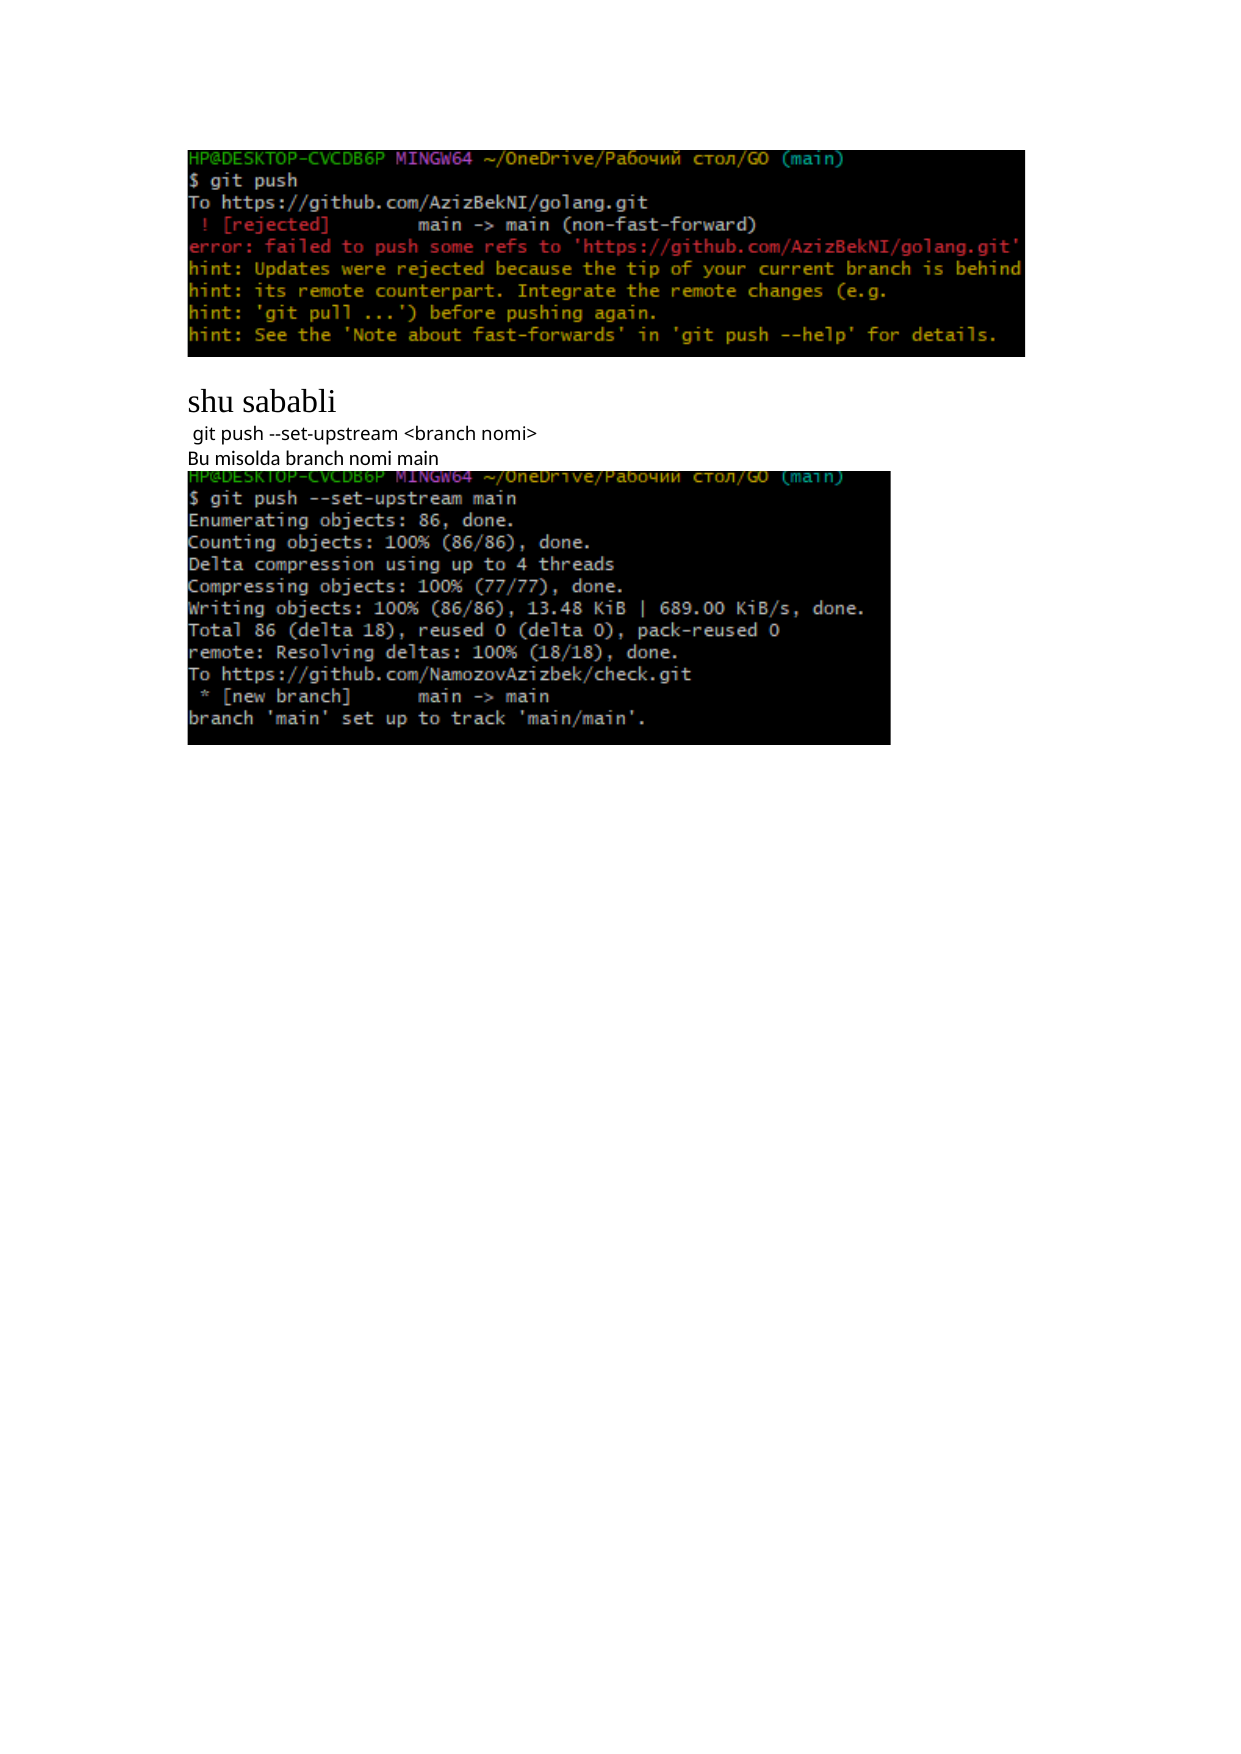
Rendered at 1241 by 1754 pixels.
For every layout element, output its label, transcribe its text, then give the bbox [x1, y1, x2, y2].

list shu sababli [187, 382, 1053, 420]
list Bu misolda branch nomi main [187, 446, 1053, 471]
list git push --set-upstream <branch nomi> [187, 420, 1053, 446]
picture [187, 471, 891, 745]
picture [187, 150, 1025, 357]
